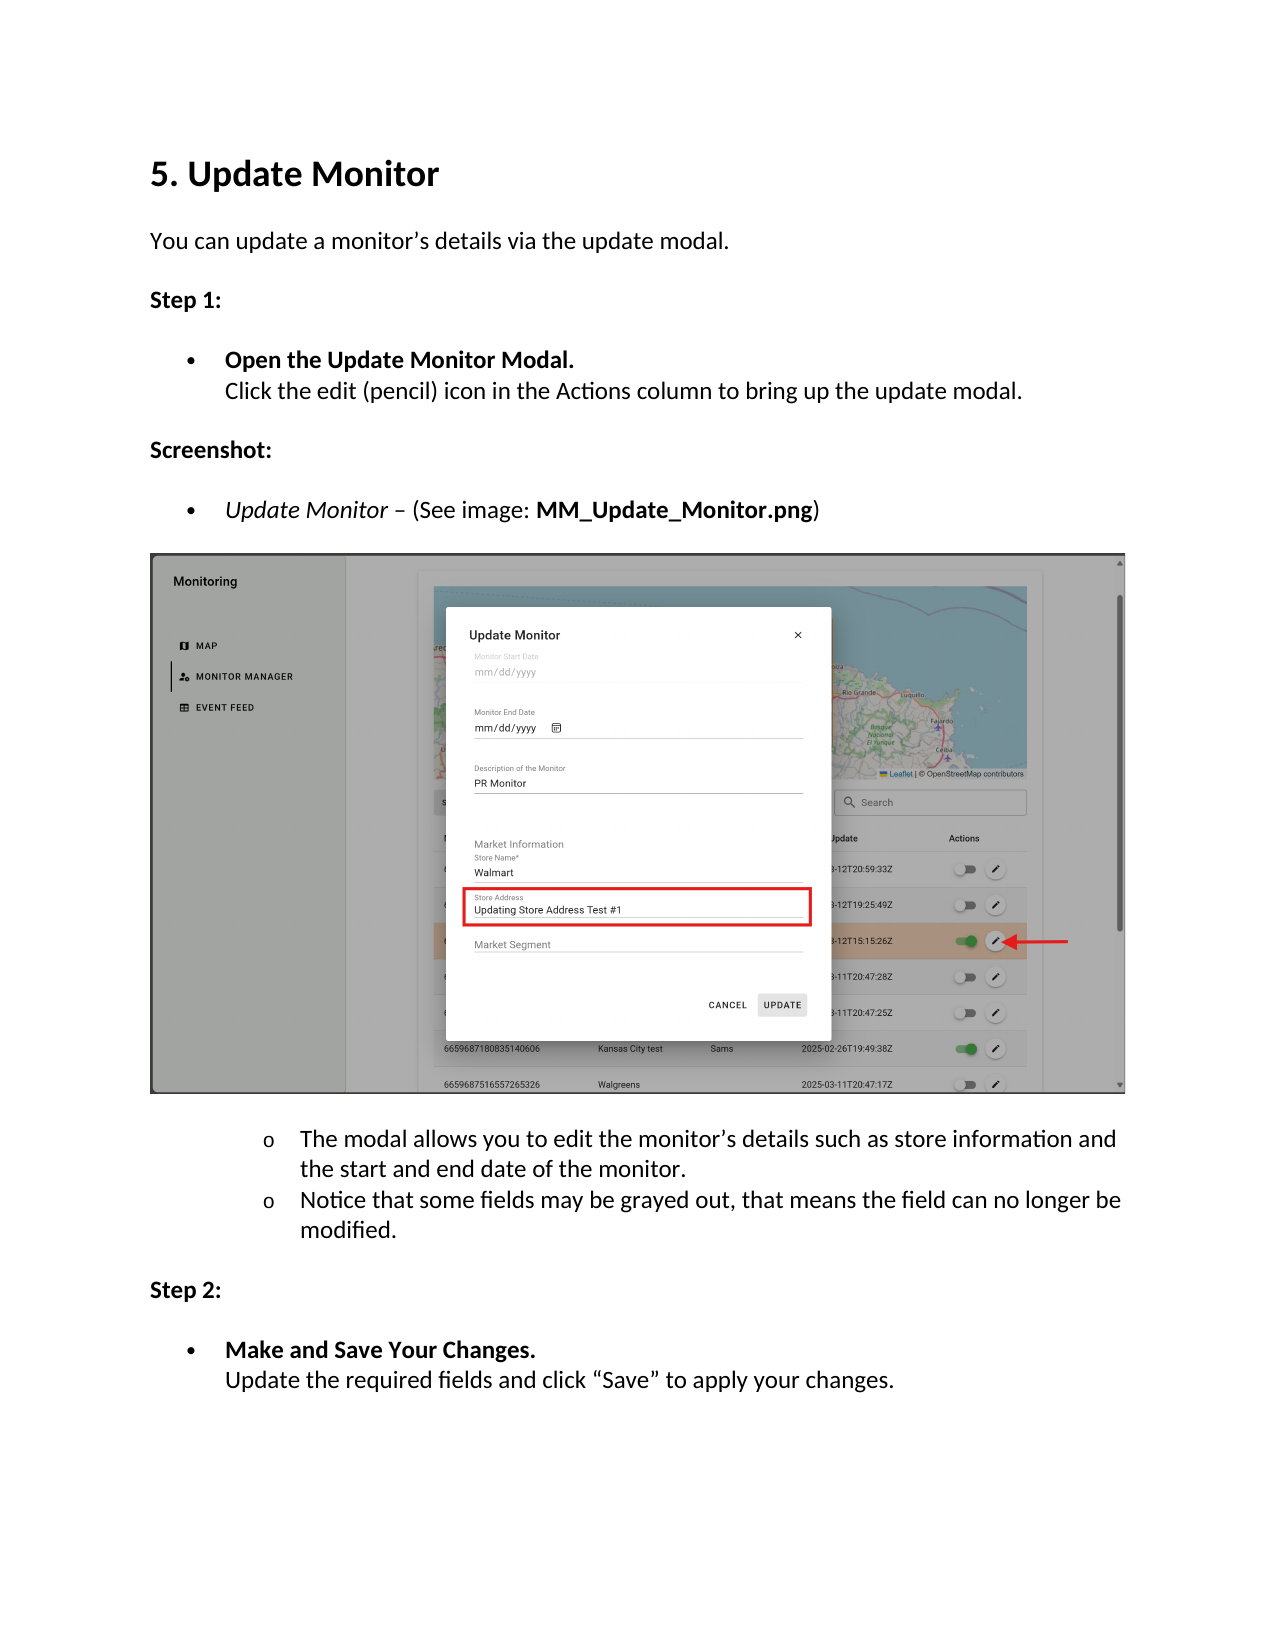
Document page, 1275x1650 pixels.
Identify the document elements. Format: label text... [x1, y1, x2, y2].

text You can update a monitor’s details via the update modal. [150, 225, 1125, 256]
list Update Monitor – (See image: MM_Update_Monitor.png) [187, 494, 1125, 525]
list Notice that some fields may be grayed out, that means the field can no longer be modified. [262, 1184, 1125, 1245]
list The modal allows you to edit the monitor’s details such as store information and the start and end date of the monitor. [262, 1123, 1125, 1184]
picture [150, 553, 1125, 1094]
text Step 2: [150, 1274, 1125, 1305]
text 5. Update Monitor [150, 150, 1125, 196]
list Make and Save Your Changes. Update the required fields and click “Save” to apply your changes. [187, 1334, 1125, 1395]
text Screenshot: [150, 434, 1125, 465]
text Step 1: [150, 285, 1125, 315]
list Open the Update Monitor Modal. Click the edit (pencil) icon in the Actions column to bring up the update modal. [187, 344, 1125, 405]
